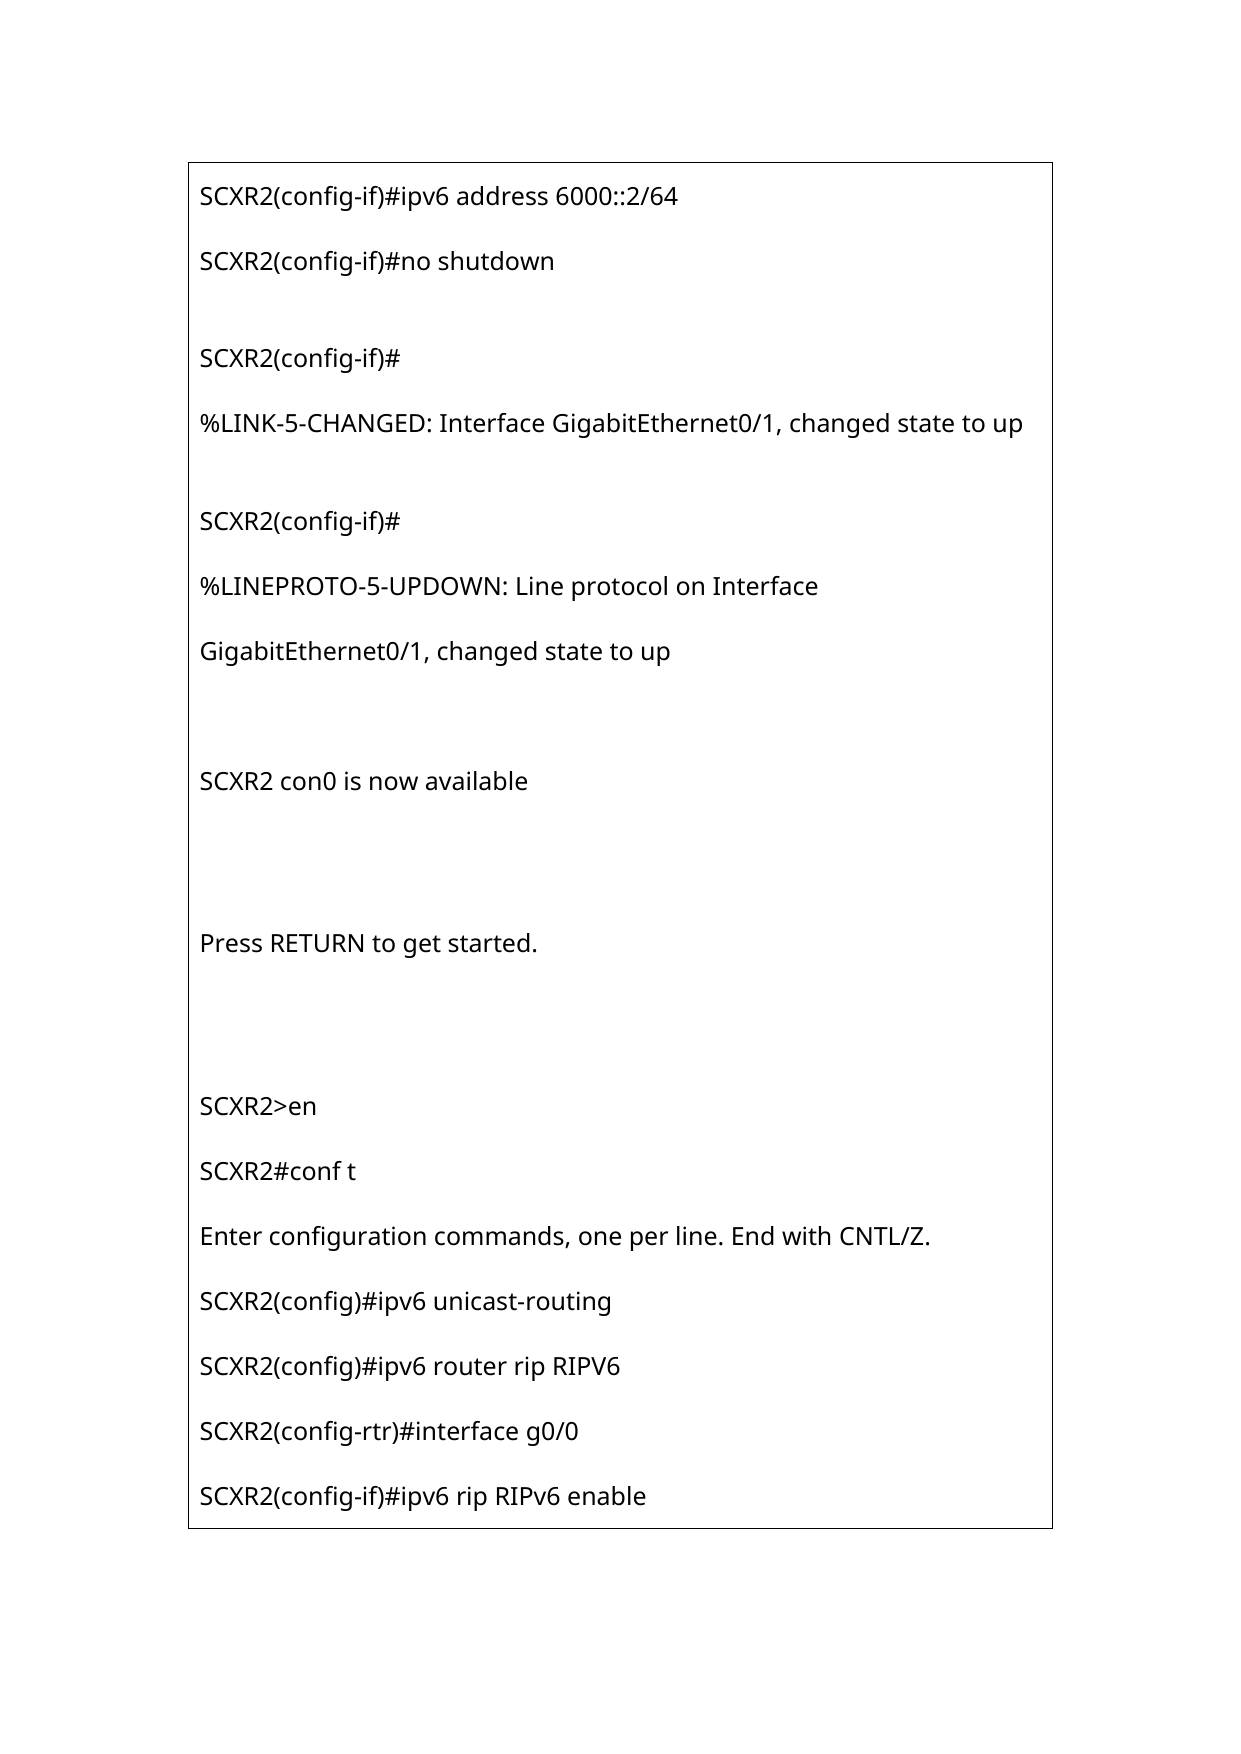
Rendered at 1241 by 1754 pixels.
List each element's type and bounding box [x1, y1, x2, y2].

table_header [189, 163, 1052, 1528]
